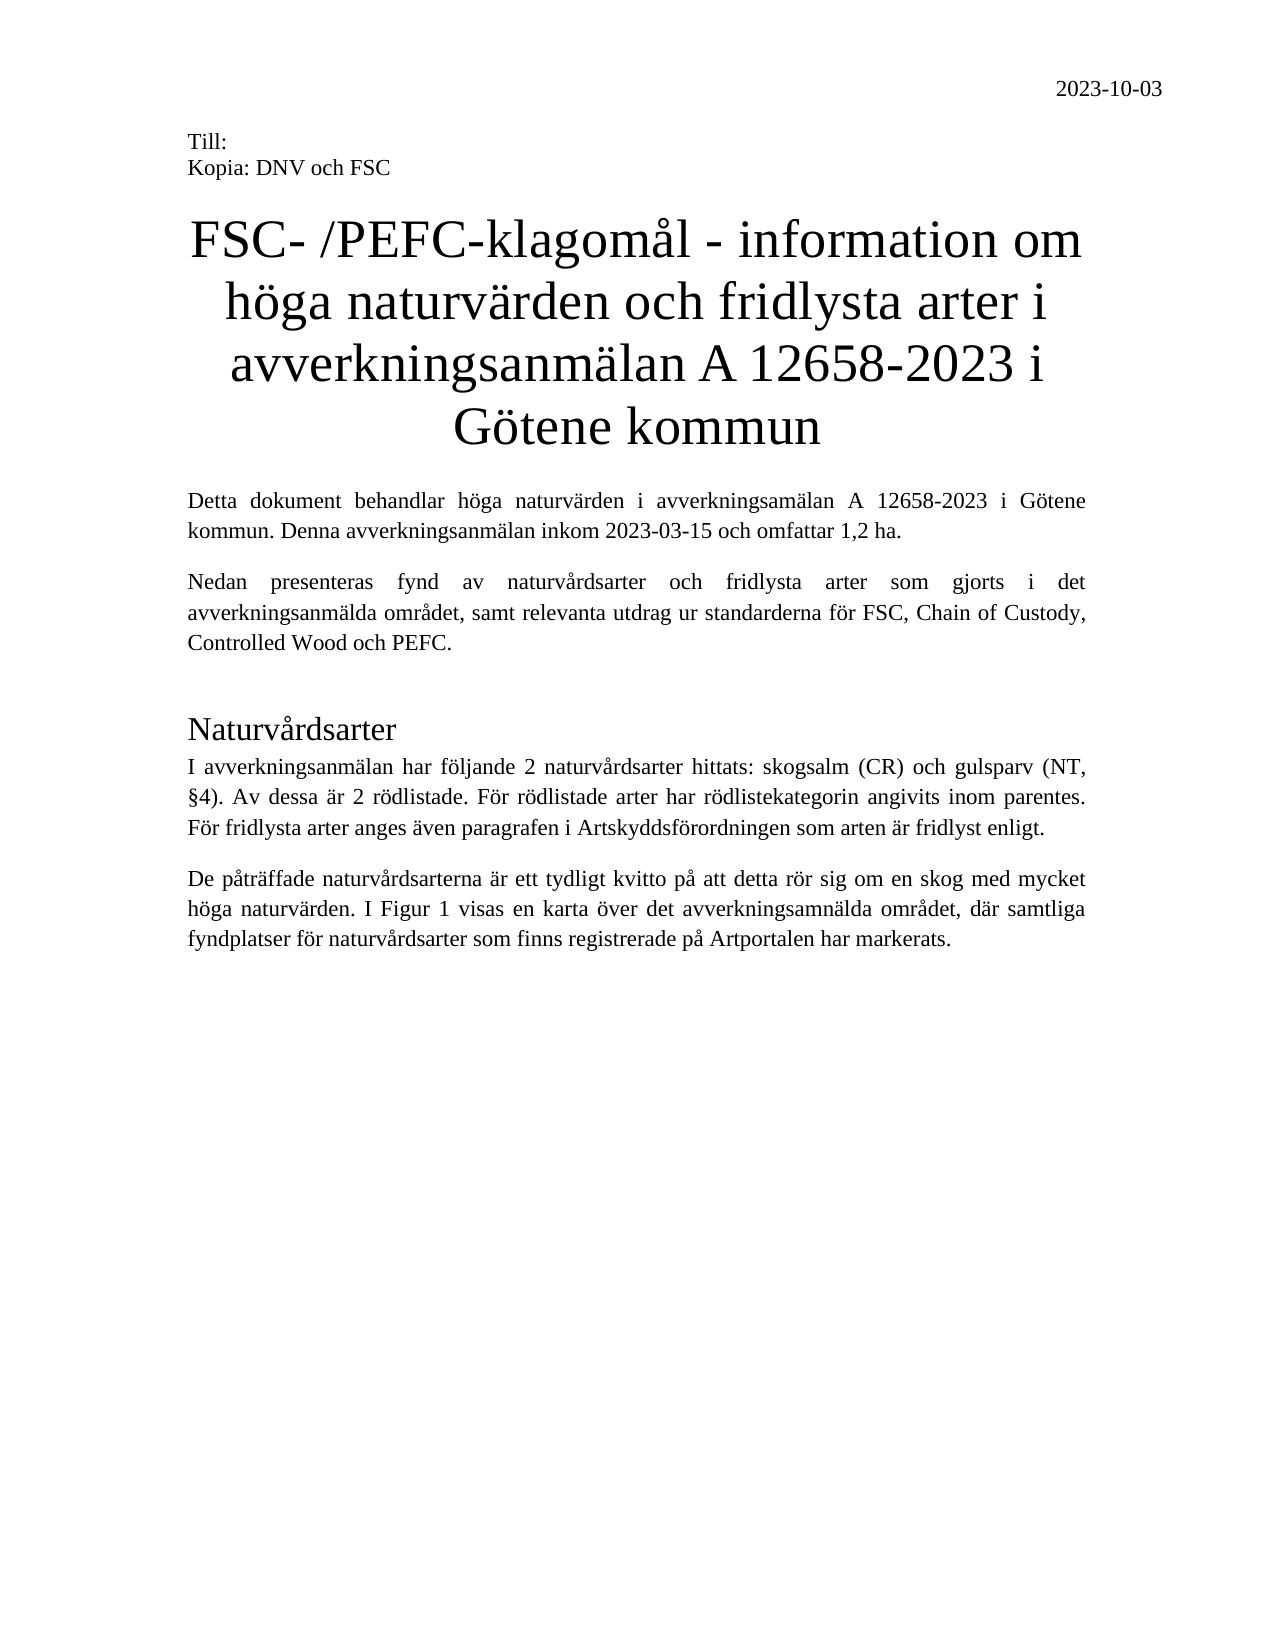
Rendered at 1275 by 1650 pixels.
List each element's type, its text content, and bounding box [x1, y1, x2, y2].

text Nedan presenteras fynd av naturvårdsarter och fridlysta arter som gjorts i det avverkningsanmälda området, samt relevanta utdrag ur standarderna för FSC, Chain of Custody, Controlled Wood och PEFC. [187, 568, 1087, 655]
subtitle Naturvårdsarter [187, 709, 1087, 747]
text I avverkningsanmälan har följande 2 naturvårdsarter hittats: skogsalm (CR) och gulsparv (NT, §4). Av dessa är 2 rödlistade. För rödlistade arter har rödlistekategorin angivits inom parentes. För fridlysta arter anges även paragrafen i Artskyddsförordningen som arten är fridlyst enligt. [187, 753, 1087, 840]
title FSC- /PEFC-klagomål - information om höga naturvärden och fridlysta arter i avverkningsanmälan A 12658-2023 i Götene kommun [187, 207, 1087, 456]
text Detta dokument behandlar höga naturvärden i avverkningsamälan A 12658-2023 i Götene kommun. Denna avverkningsanmälan inkom 2023-03-15 och omfattar 1,2 ha. [187, 487, 1087, 544]
text De påträffade naturvårdsarterna är ett tydligt kvitto på att detta rör sig om en skog med mycket höga naturvärden. I Figur 1 visas en karta över det avverkningsamnälda området, där samtliga fyndplatser för naturvårdsarter som finns registrerade på Artportalen har markerats. [187, 864, 1087, 951]
